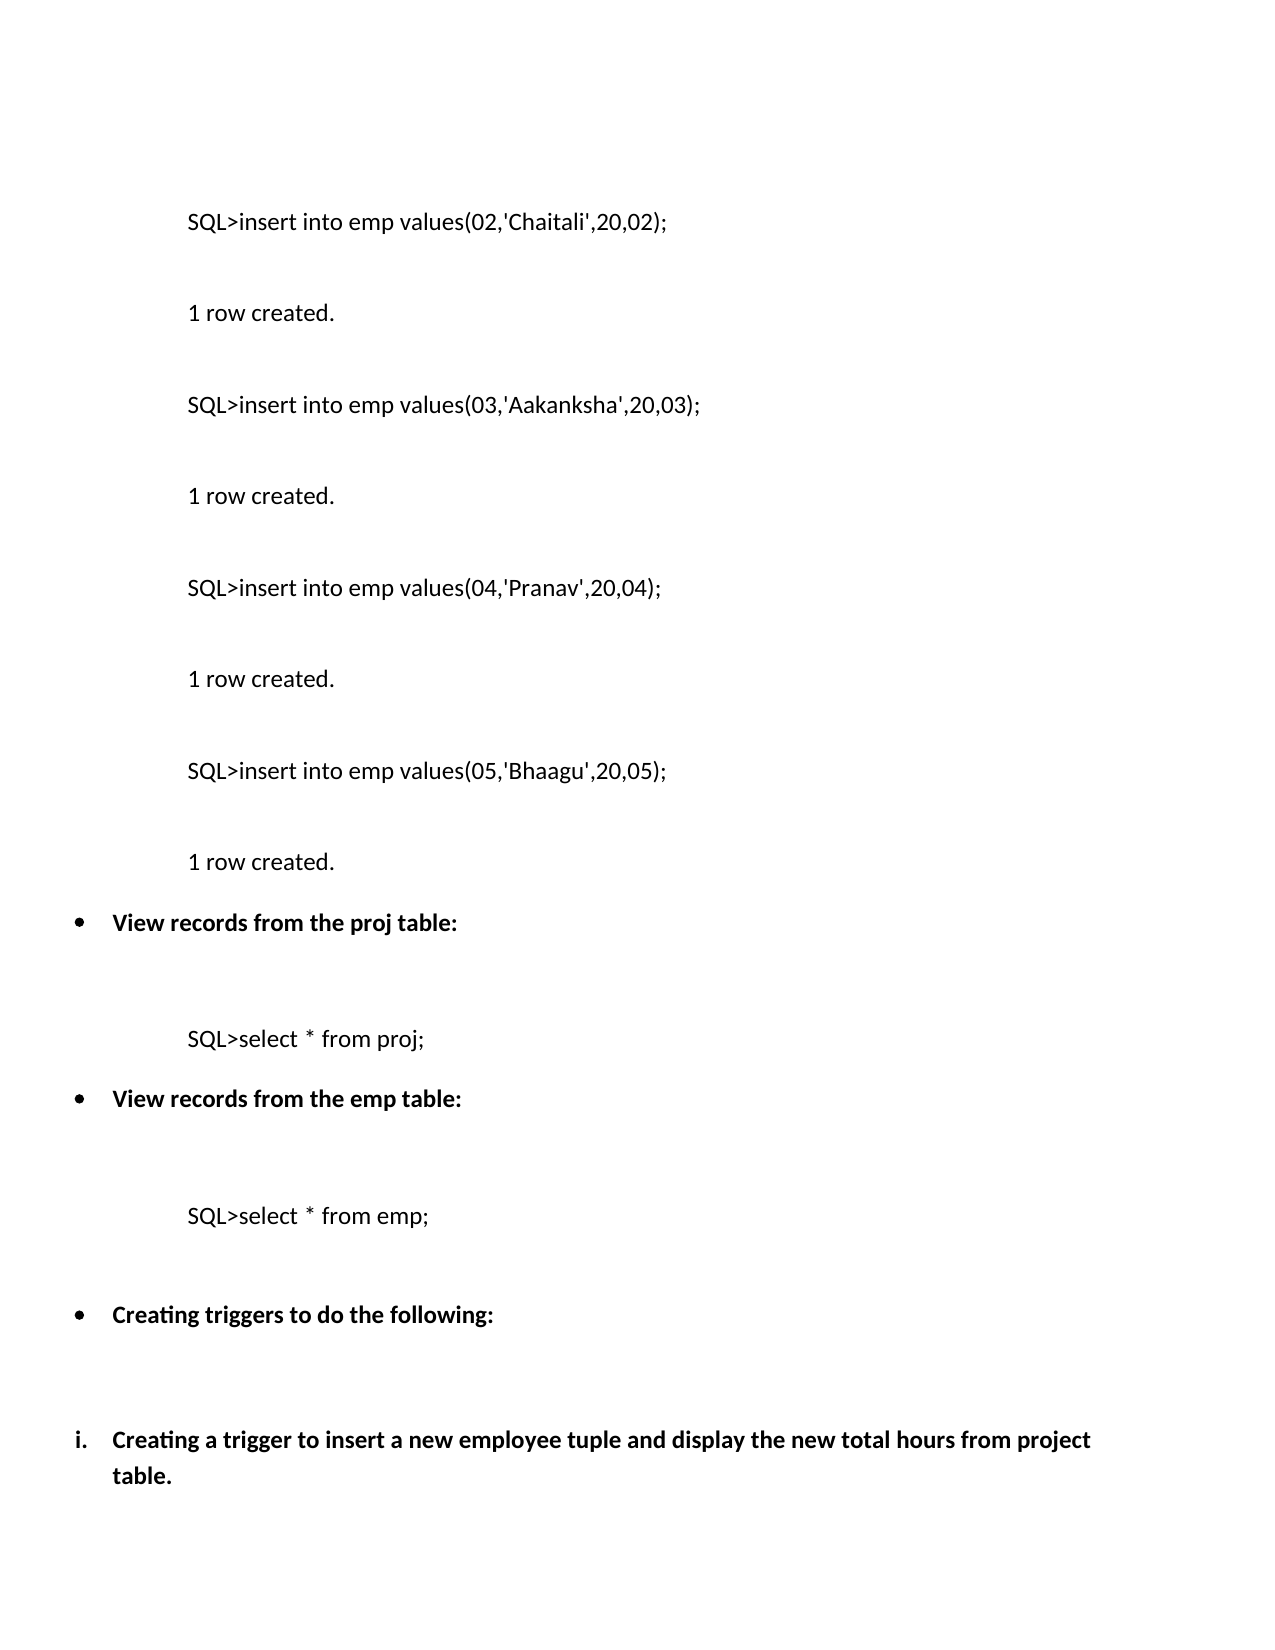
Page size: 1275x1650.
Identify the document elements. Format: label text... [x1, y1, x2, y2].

text SQL>insert into emp values(03,'Aakanksha',20,03); [187, 389, 1125, 419]
text SQL>insert into emp values(04,'Pranav',20,04); [187, 572, 1125, 602]
text 1 row created. [187, 481, 1125, 511]
text SQL>select * from proj; [187, 1023, 1125, 1054]
list View records from the proj table: [75, 907, 1125, 937]
list View records from the emp table: [75, 1083, 1125, 1114]
list Creating triggers to do the following: [75, 1300, 1125, 1330]
list Creating a trigger to insert a new employee tuple and display the new total hours from project table. [75, 1424, 1125, 1490]
text SQL>select * from emp; [187, 1200, 1125, 1230]
text 1 row created. [187, 846, 1125, 877]
text 1 row created. [187, 663, 1125, 694]
text 1 row created. [187, 298, 1125, 328]
text SQL>insert into emp values(02,'Chaitali',20,02); [187, 206, 1125, 237]
text SQL>insert into emp values(05,'Bhaagu',20,05); [187, 755, 1125, 785]
